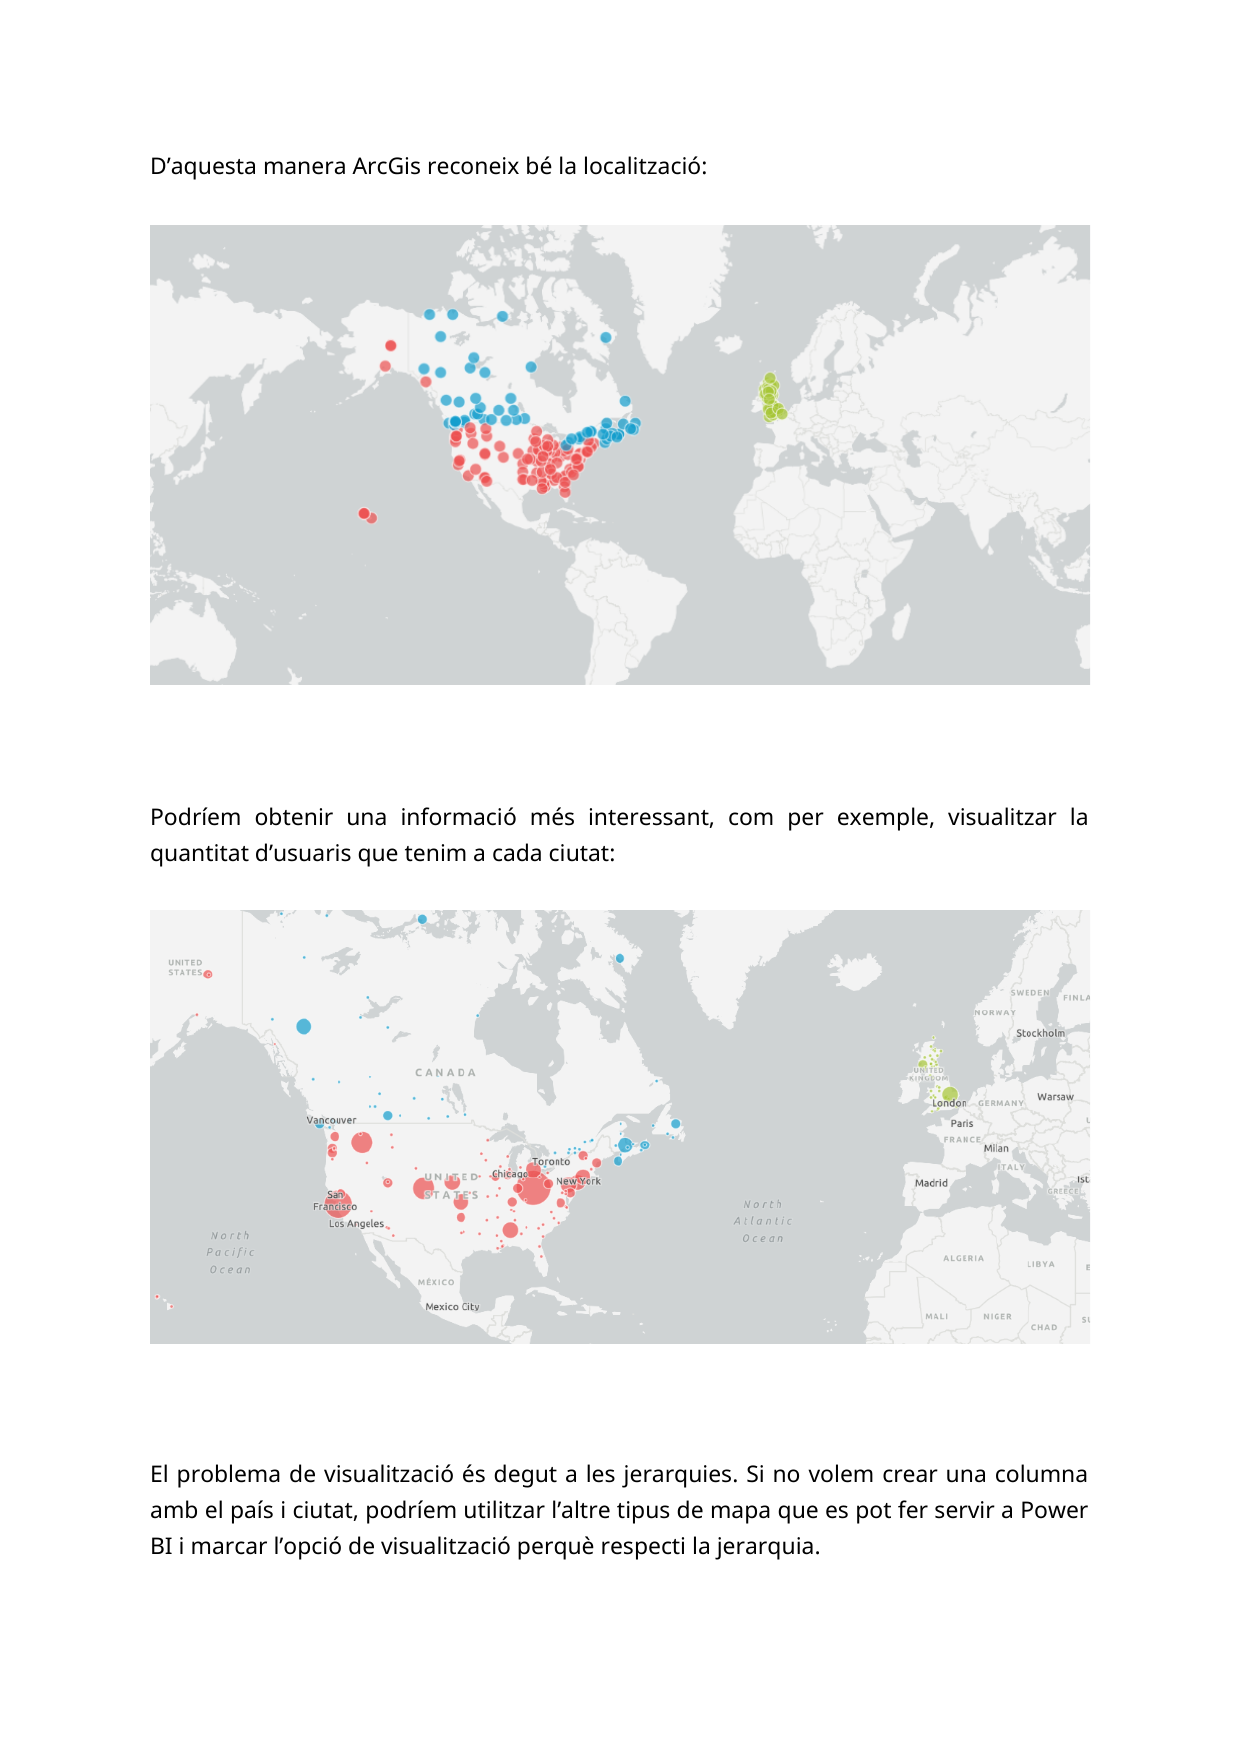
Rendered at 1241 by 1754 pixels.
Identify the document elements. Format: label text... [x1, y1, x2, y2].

picture [150, 223, 1091, 686]
text El problema de visualització és degut a les jerarquies. Si no volem crear una columna amb el país i ciutat, podríem utilitzar l’altre tipus de mapa que es pot fer servir a Power BI i marcar l’opció de visualització perquè respecti la jerarquia. [150, 1458, 1090, 1561]
text D’aquesta manera ArcGis reconeix bé la localització: [150, 150, 1090, 181]
text Podríem obtenir una informació més interessant, com per exemple, visualitzar la quantitat d’usuaris que tenim a cada ciutat: [150, 801, 1090, 868]
picture [150, 910, 1091, 1344]
